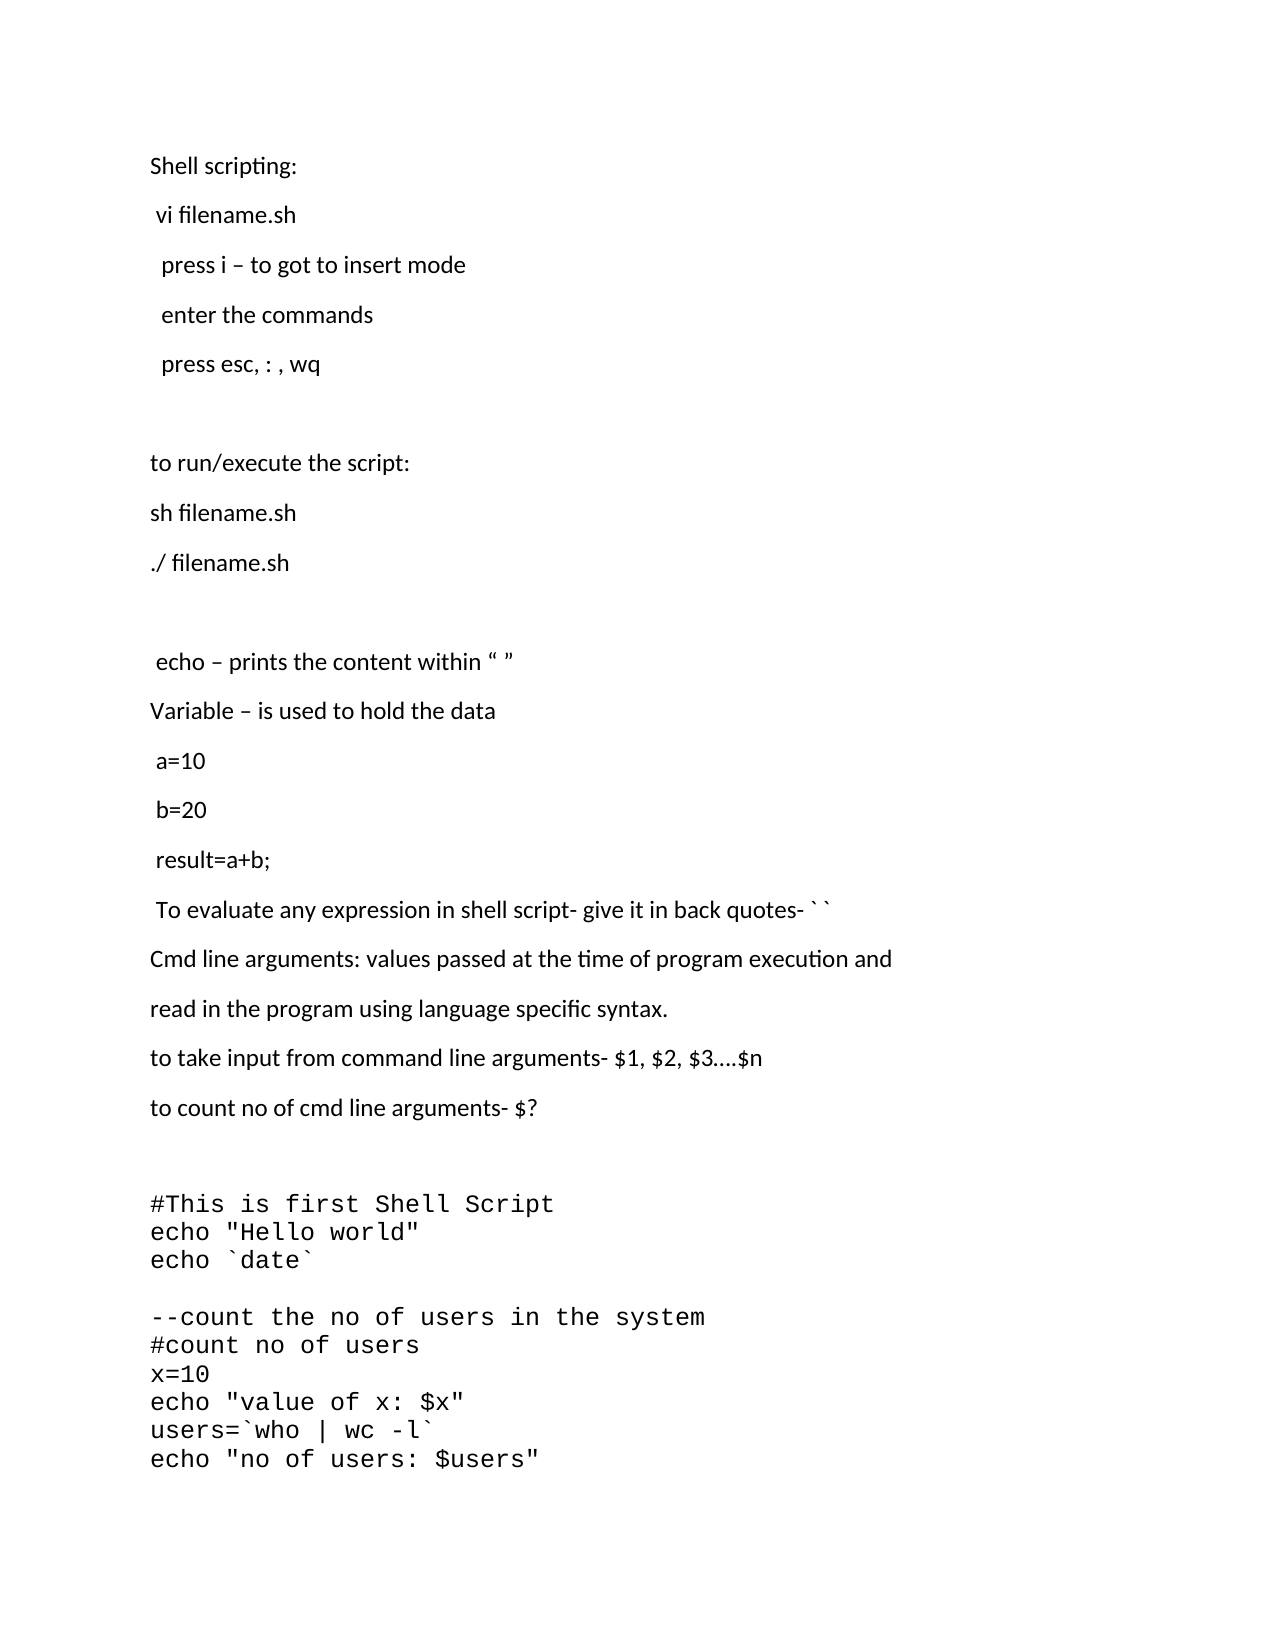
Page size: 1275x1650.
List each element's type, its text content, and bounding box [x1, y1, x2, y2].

text b=20 [150, 794, 1125, 825]
text to take input from command line arguments- $1, $2, $3….$n [150, 1042, 1125, 1073]
text press esc, : , wq [150, 348, 1125, 379]
text echo "no of users: $users" [150, 1446, 1125, 1474]
text Shell scripting: [150, 150, 1125, 181]
text Variable – is used to hold the data [150, 695, 1125, 726]
text echo "value of x: $x" [150, 1389, 1125, 1418]
text #This is first Shell Script [150, 1191, 1125, 1219]
text #count no of users [150, 1333, 1125, 1361]
text echo "Hello world" [150, 1219, 1125, 1248]
text To evaluate any expression in shell script- give it in back quotes- ` ` [150, 894, 1125, 924]
text read in the program using language specific syntax. [150, 993, 1125, 1023]
text ./ filename.sh [150, 547, 1125, 577]
text press i – to got to insert mode [150, 249, 1125, 280]
text to count no of cmd line arguments- $? [150, 1092, 1125, 1123]
text a=10 [150, 745, 1125, 776]
text vi filename.sh [150, 199, 1125, 230]
text echo `date` [150, 1248, 1125, 1276]
text --count the no of users in the system [150, 1304, 1125, 1333]
text result=a+b; [150, 844, 1125, 875]
text echo – prints the content within “ ” [150, 646, 1125, 676]
text x=10 [150, 1361, 1125, 1389]
text enter the commands [150, 299, 1125, 329]
text sh filename.sh [150, 497, 1125, 528]
text users=`who | wc -l` [150, 1418, 1125, 1446]
text to run/execute the script: [150, 447, 1125, 478]
text Cmd line arguments: values passed at the time of program execution and [150, 943, 1125, 974]
